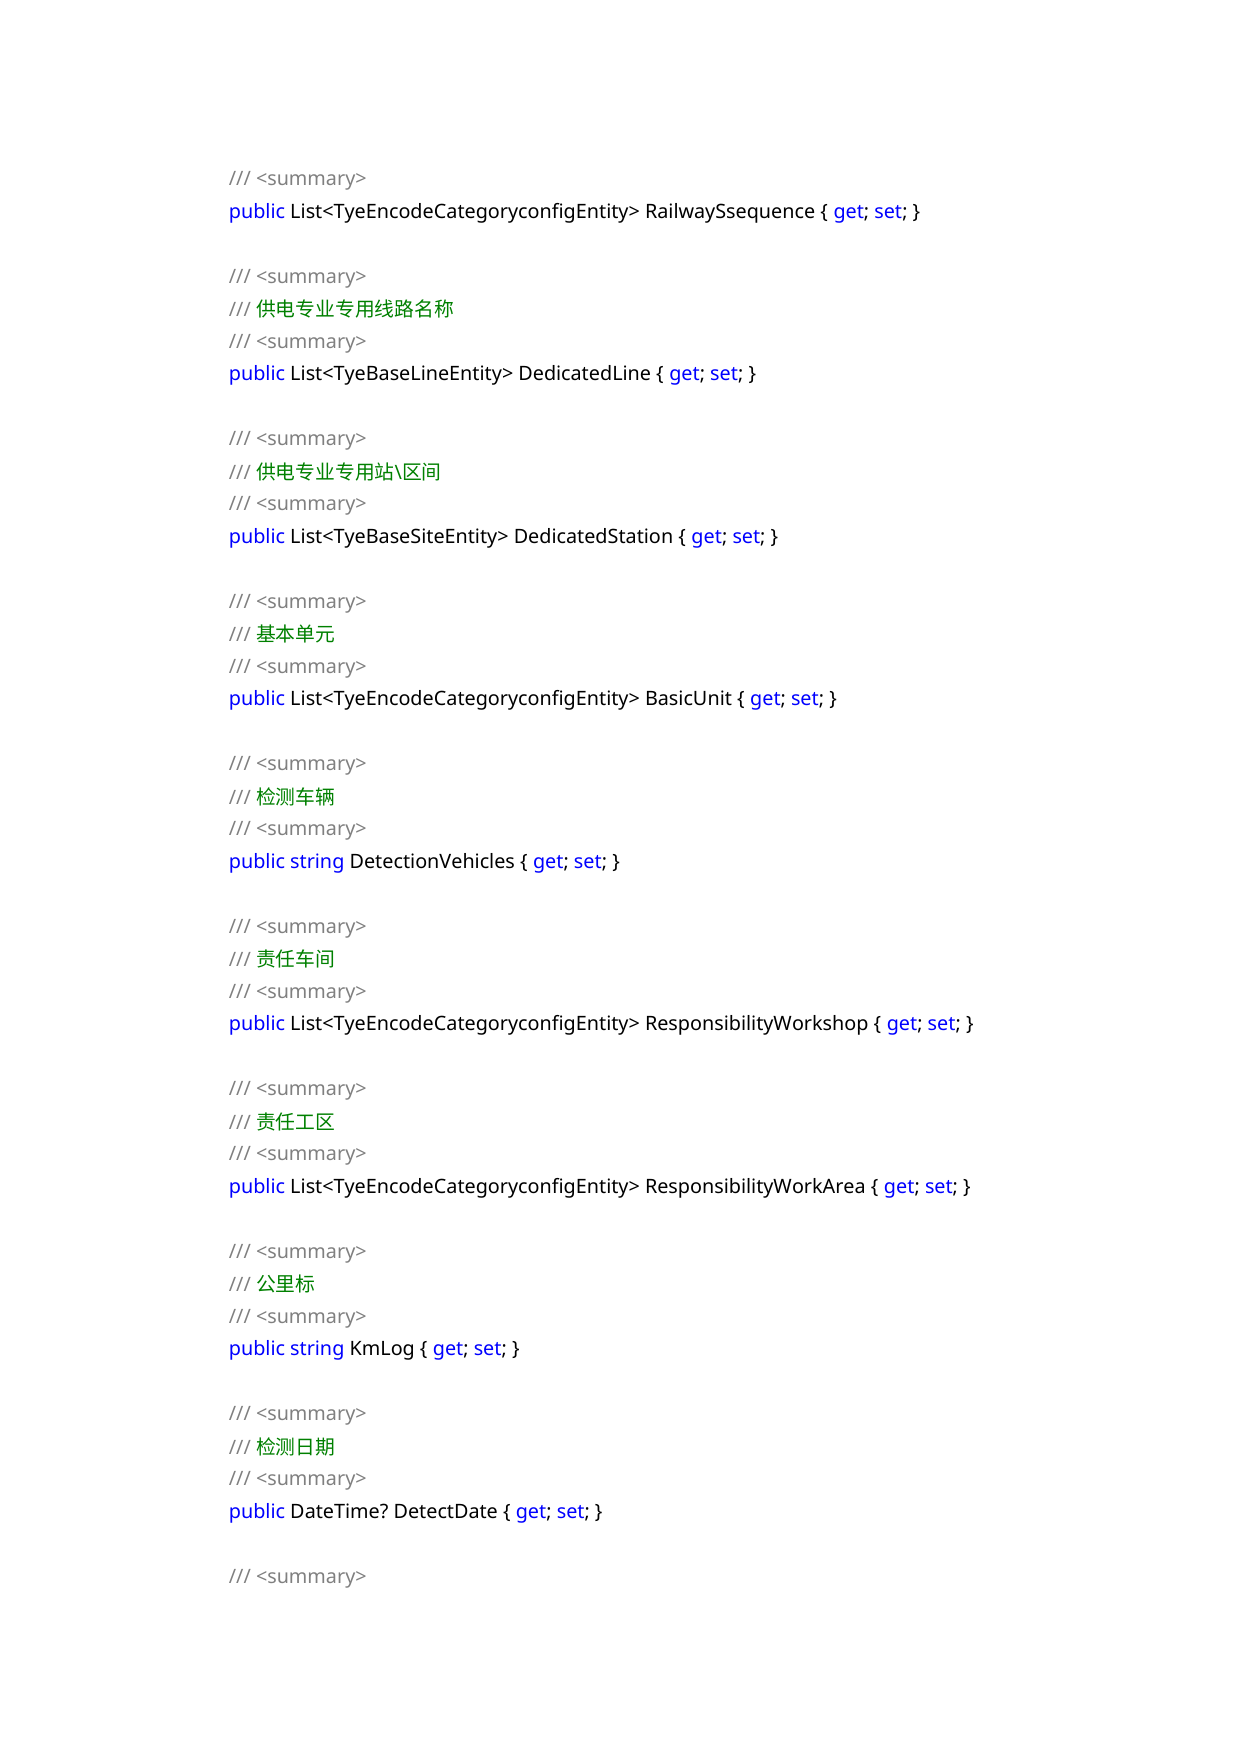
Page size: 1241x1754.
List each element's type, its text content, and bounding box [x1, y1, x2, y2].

text /// <summary> [187, 584, 1053, 617]
text /// <summary> [187, 259, 1053, 292]
text /// <summary> [187, 1462, 1053, 1494]
text /// <summary> [187, 1234, 1053, 1267]
text /// <summary> [187, 812, 1053, 844]
text public List<TyeBaseLineEntity> DedicatedLine { get; set; } [187, 357, 1053, 389]
text /// <summary> [187, 1559, 1053, 1592]
text public string DetectionVehicles { get; set; } [187, 844, 1053, 877]
text /// 公里标 [187, 1267, 1053, 1299]
text public string KmLog { get; set; } [187, 1332, 1053, 1364]
text /// <summary> [187, 324, 1053, 357]
text public List<TyeEncodeCategoryconfigEntity> BasicUnit { get; set; } [187, 682, 1053, 714]
text /// <summary> [187, 422, 1053, 454]
text /// <summary> [187, 1397, 1053, 1429]
text /// <summary> [187, 1072, 1053, 1104]
text /// 检测日期 [187, 1429, 1053, 1462]
text /// 责任工区 [187, 1104, 1053, 1137]
text public List<TyeBaseSiteEntity> DedicatedStation { get; set; } [187, 519, 1053, 552]
text /// 基本单元 [187, 617, 1053, 649]
text /// <summary> [187, 649, 1053, 682]
text /// 责任车间 [187, 942, 1053, 974]
text public DateTime? DetectDate { get; set; } [187, 1494, 1053, 1527]
text /// <summary> [187, 1137, 1053, 1169]
text public List<TyeEncodeCategoryconfigEntity> ResponsibilityWorkshop { get; set; } [187, 1007, 1053, 1039]
text /// <summary> [187, 909, 1053, 942]
text /// <summary> [187, 747, 1053, 779]
text public List<TyeEncodeCategoryconfigEntity> RailwaySsequence { get; set; } [187, 194, 1053, 227]
text /// <summary> [187, 487, 1053, 519]
text /// 供电专业专用线路名称 [187, 292, 1053, 324]
text /// 供电专业专用站\区间 [187, 454, 1053, 487]
text /// 检测车辆 [187, 779, 1053, 812]
text /// <summary> [187, 974, 1053, 1007]
text /// <summary> [187, 162, 1053, 194]
text public List<TyeEncodeCategoryconfigEntity> ResponsibilityWorkArea { get; set; } [187, 1169, 1053, 1202]
text /// <summary> [187, 1299, 1053, 1332]
